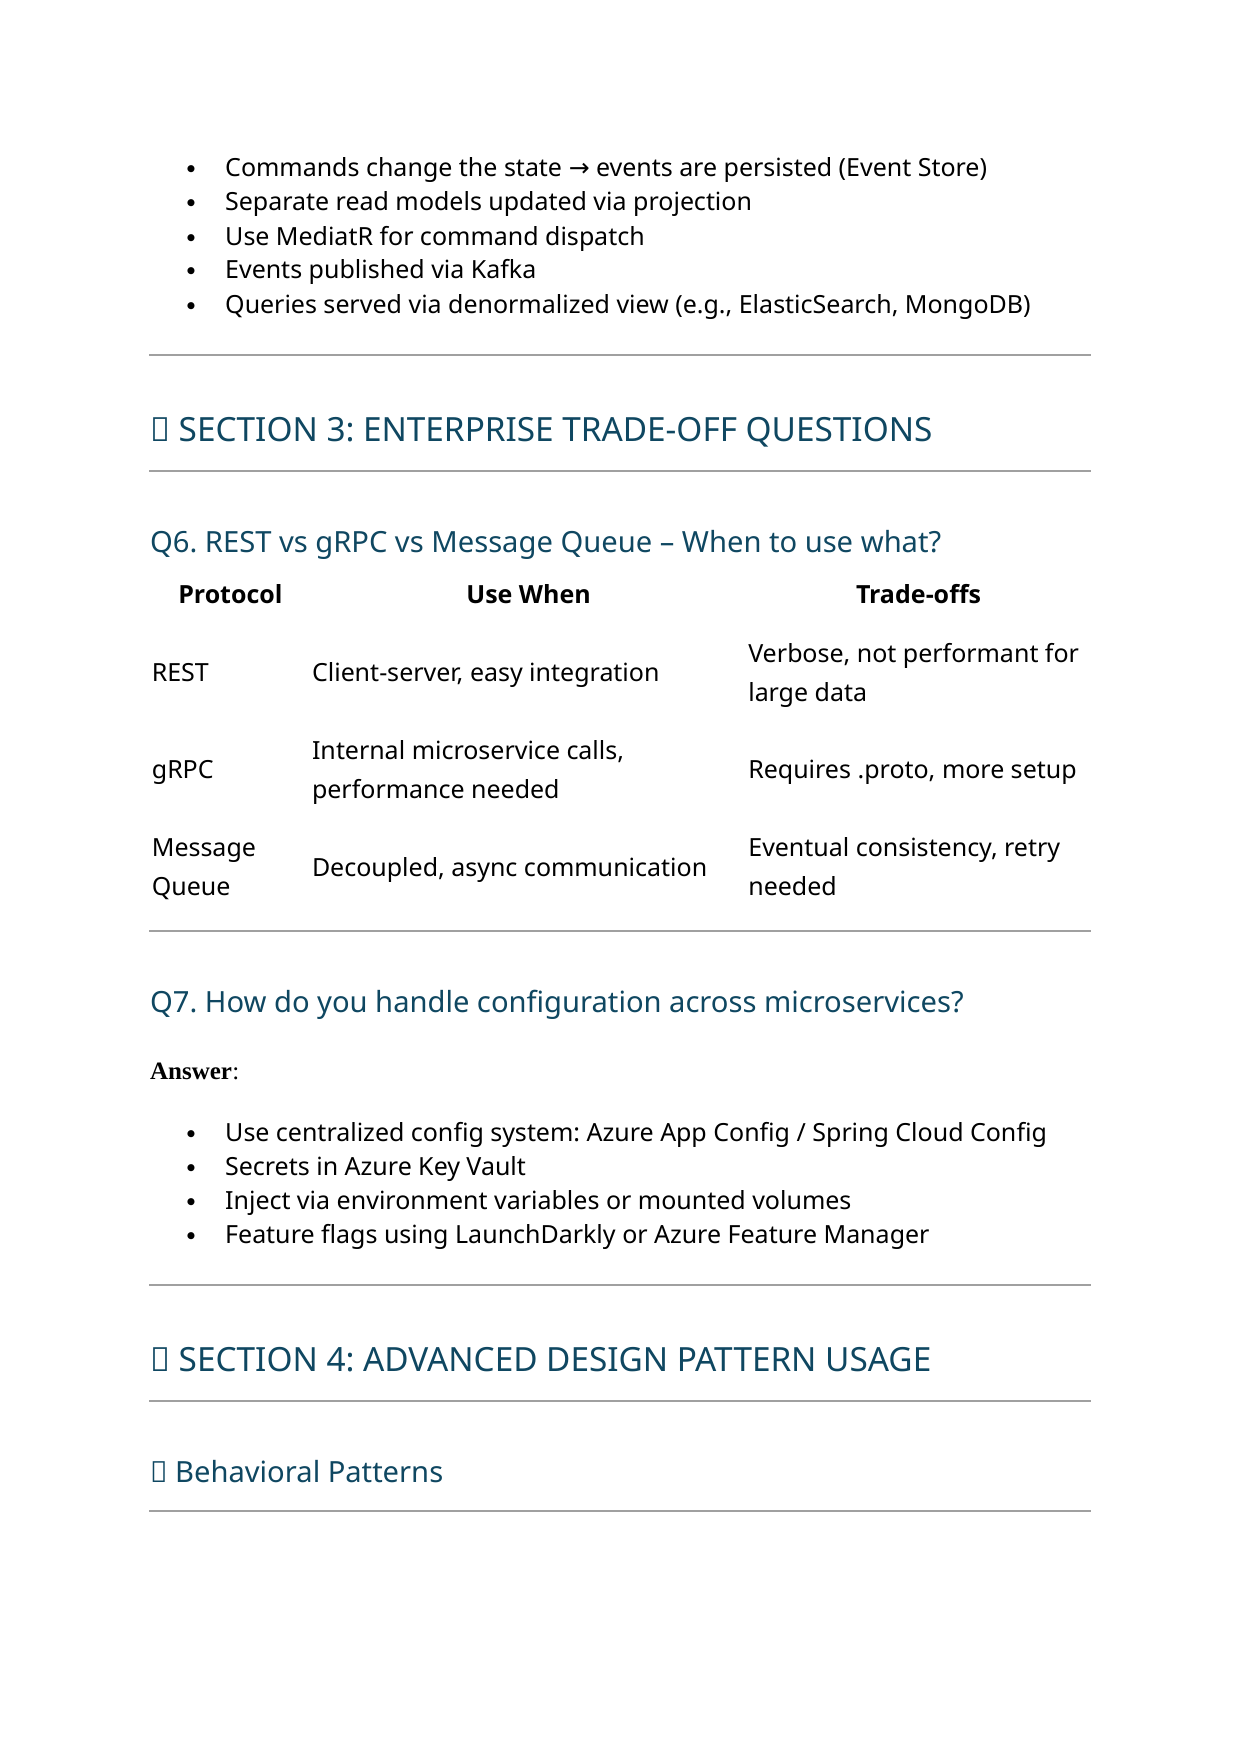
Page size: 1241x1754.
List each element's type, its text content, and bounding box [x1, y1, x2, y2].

list Separate read models updated via projection [187, 184, 1090, 218]
table_cell Eventual consistency, retry needed [746, 828, 1090, 926]
list Events published via Kafka [187, 252, 1090, 286]
table_cell Requires .proto, more setup [746, 731, 1090, 828]
table_cell Verbose, not performant for large data [746, 634, 1090, 731]
subtitle Q7. How do you handle configuration across microservices? [150, 981, 1090, 1021]
table_cell Internal microservice calls, performance needed [310, 731, 746, 828]
table_cell Client-server, easy integration [310, 634, 746, 731]
table_cell gRPC [150, 731, 310, 828]
table_header Use When [310, 576, 746, 634]
table_cell Message Queue [150, 828, 310, 926]
table_header Protocol [150, 576, 310, 634]
text Answer: [150, 1056, 1090, 1085]
list Inject via environment variables or mounted volumes [187, 1182, 1090, 1216]
subtitle 🔷 SECTION 4: ADVANCED DESIGN PATTERN USAGE [150, 1335, 1090, 1381]
table_cell Decoupled, async communication [310, 828, 746, 926]
list Secrets in Azure Key Vault [187, 1148, 1090, 1182]
subtitle Q6. REST vs gRPC vs Message Queue – When to use what? [150, 522, 1090, 561]
list Use centralized config system: Azure App Config / Spring Cloud Config [187, 1114, 1090, 1148]
list Queries served via denormalized view (e.g., ElasticSearch, MongoDB) [187, 286, 1090, 320]
list Commands change the state → events are persisted (Event Store) [187, 150, 1090, 184]
list Use MediatR for command dispatch [187, 218, 1090, 252]
list Feature flags using LaunchDarkly or Azure Feature Manager [187, 1216, 1090, 1250]
subtitle 🔷 SECTION 3: ENTERPRISE TRADE-OFF QUESTIONS [150, 405, 1090, 451]
table_cell REST [150, 634, 310, 731]
table_header Trade-offs [746, 576, 1090, 634]
subtitle 🔸 Behavioral Patterns [150, 1452, 1090, 1491]
